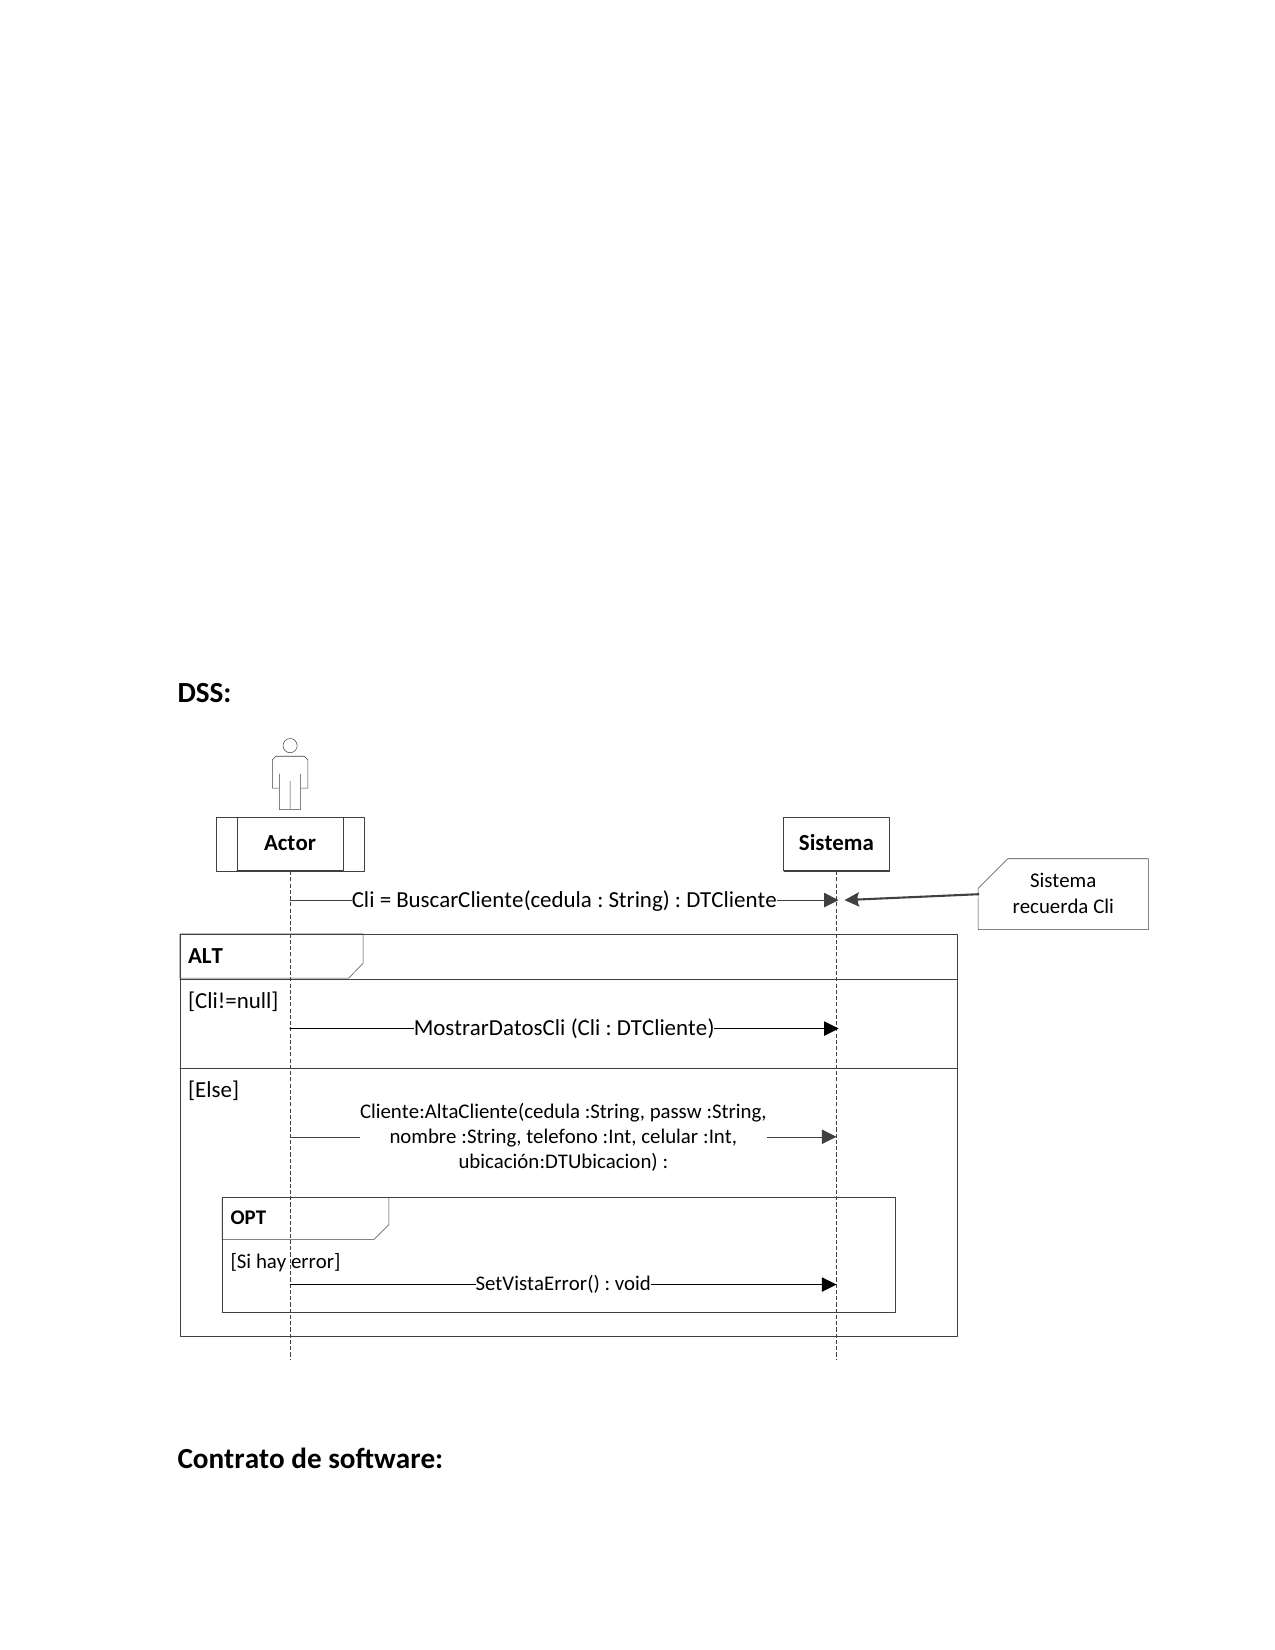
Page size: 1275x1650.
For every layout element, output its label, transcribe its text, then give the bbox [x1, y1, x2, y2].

text DSS: [177, 674, 1137, 710]
text Contrato de software: [177, 1440, 1137, 1476]
